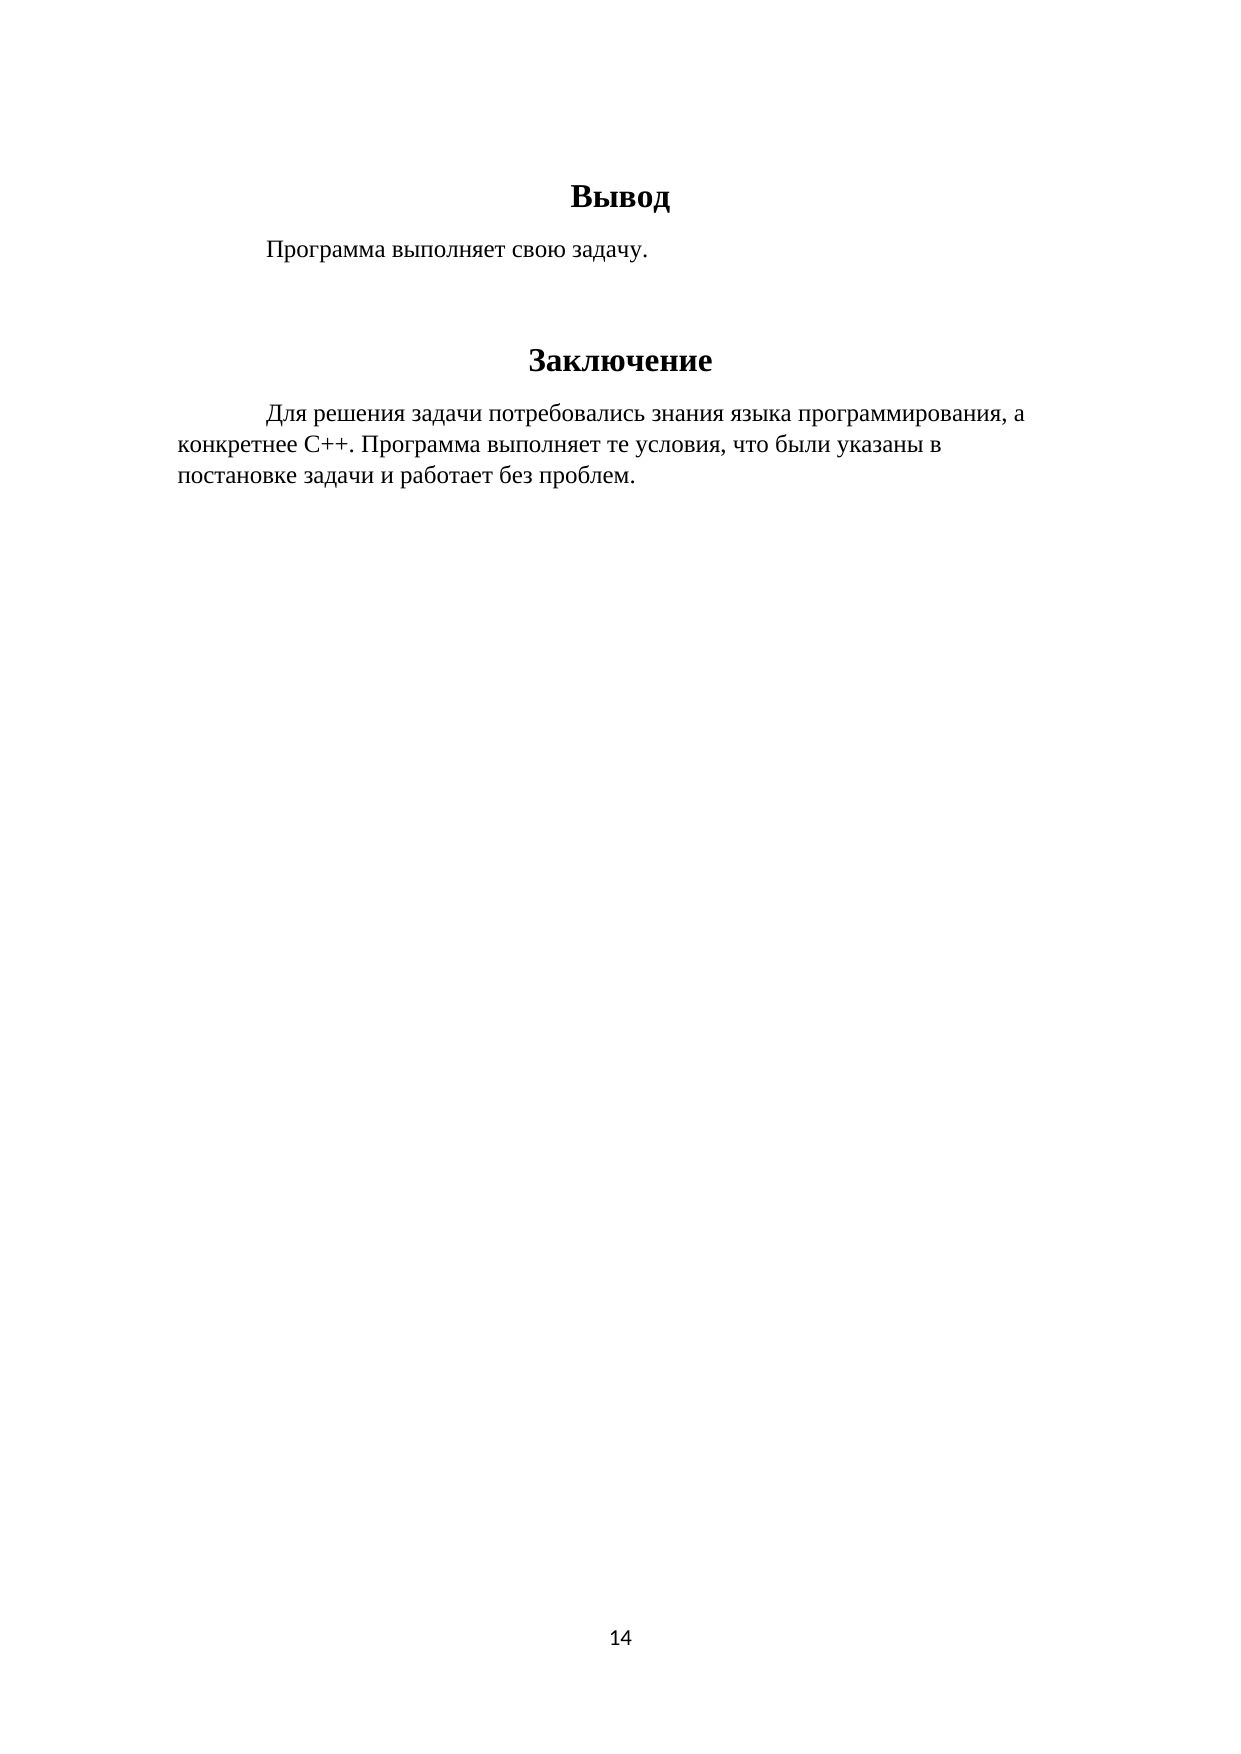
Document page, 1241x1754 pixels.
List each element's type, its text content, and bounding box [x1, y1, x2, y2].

text Программа выполняет свою задачу. [177, 234, 1063, 263]
text Заключение [177, 340, 1063, 378]
text Для решения задачи потребовались знания языка программирования, а конкретнее C++. Программа выполняет те условия, что были указаны в постановке задачи и работает без проблем. [177, 398, 1063, 489]
text Вывод [177, 176, 1063, 214]
